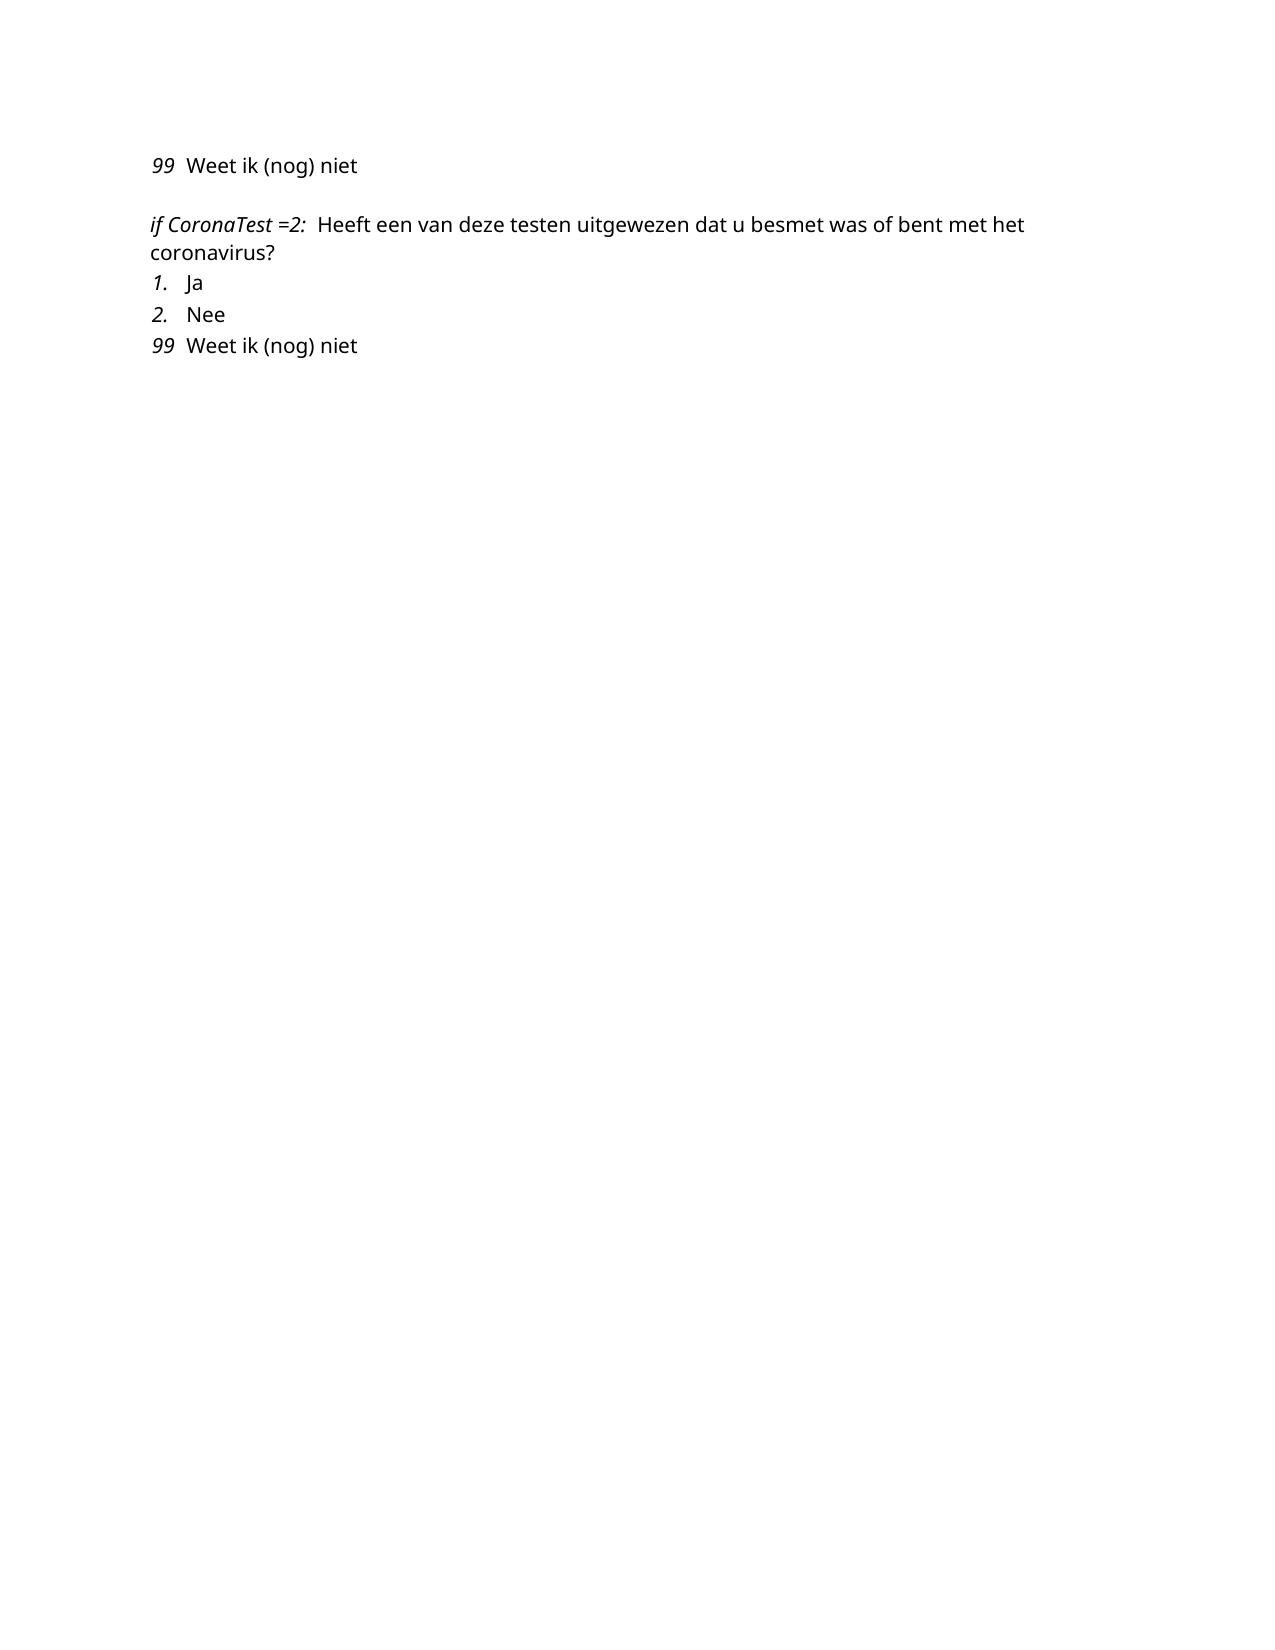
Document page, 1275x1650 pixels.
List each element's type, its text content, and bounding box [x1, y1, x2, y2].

table_cell Weet ik (nog) niet [184, 150, 383, 182]
table_cell 2. [150, 299, 184, 330]
table_cell 99 [150, 150, 184, 182]
table_cell Weet ik (nog) niet [184, 330, 383, 362]
text if CoronaTest =2: Heeft een van deze testen uitgewezen dat u besmet was of bent met het coronavirus? [150, 210, 1125, 267]
table_cell Nee [184, 299, 383, 330]
table_header 1. [150, 267, 184, 298]
table_header Ja [184, 267, 383, 298]
table_cell 99 [150, 330, 184, 362]
